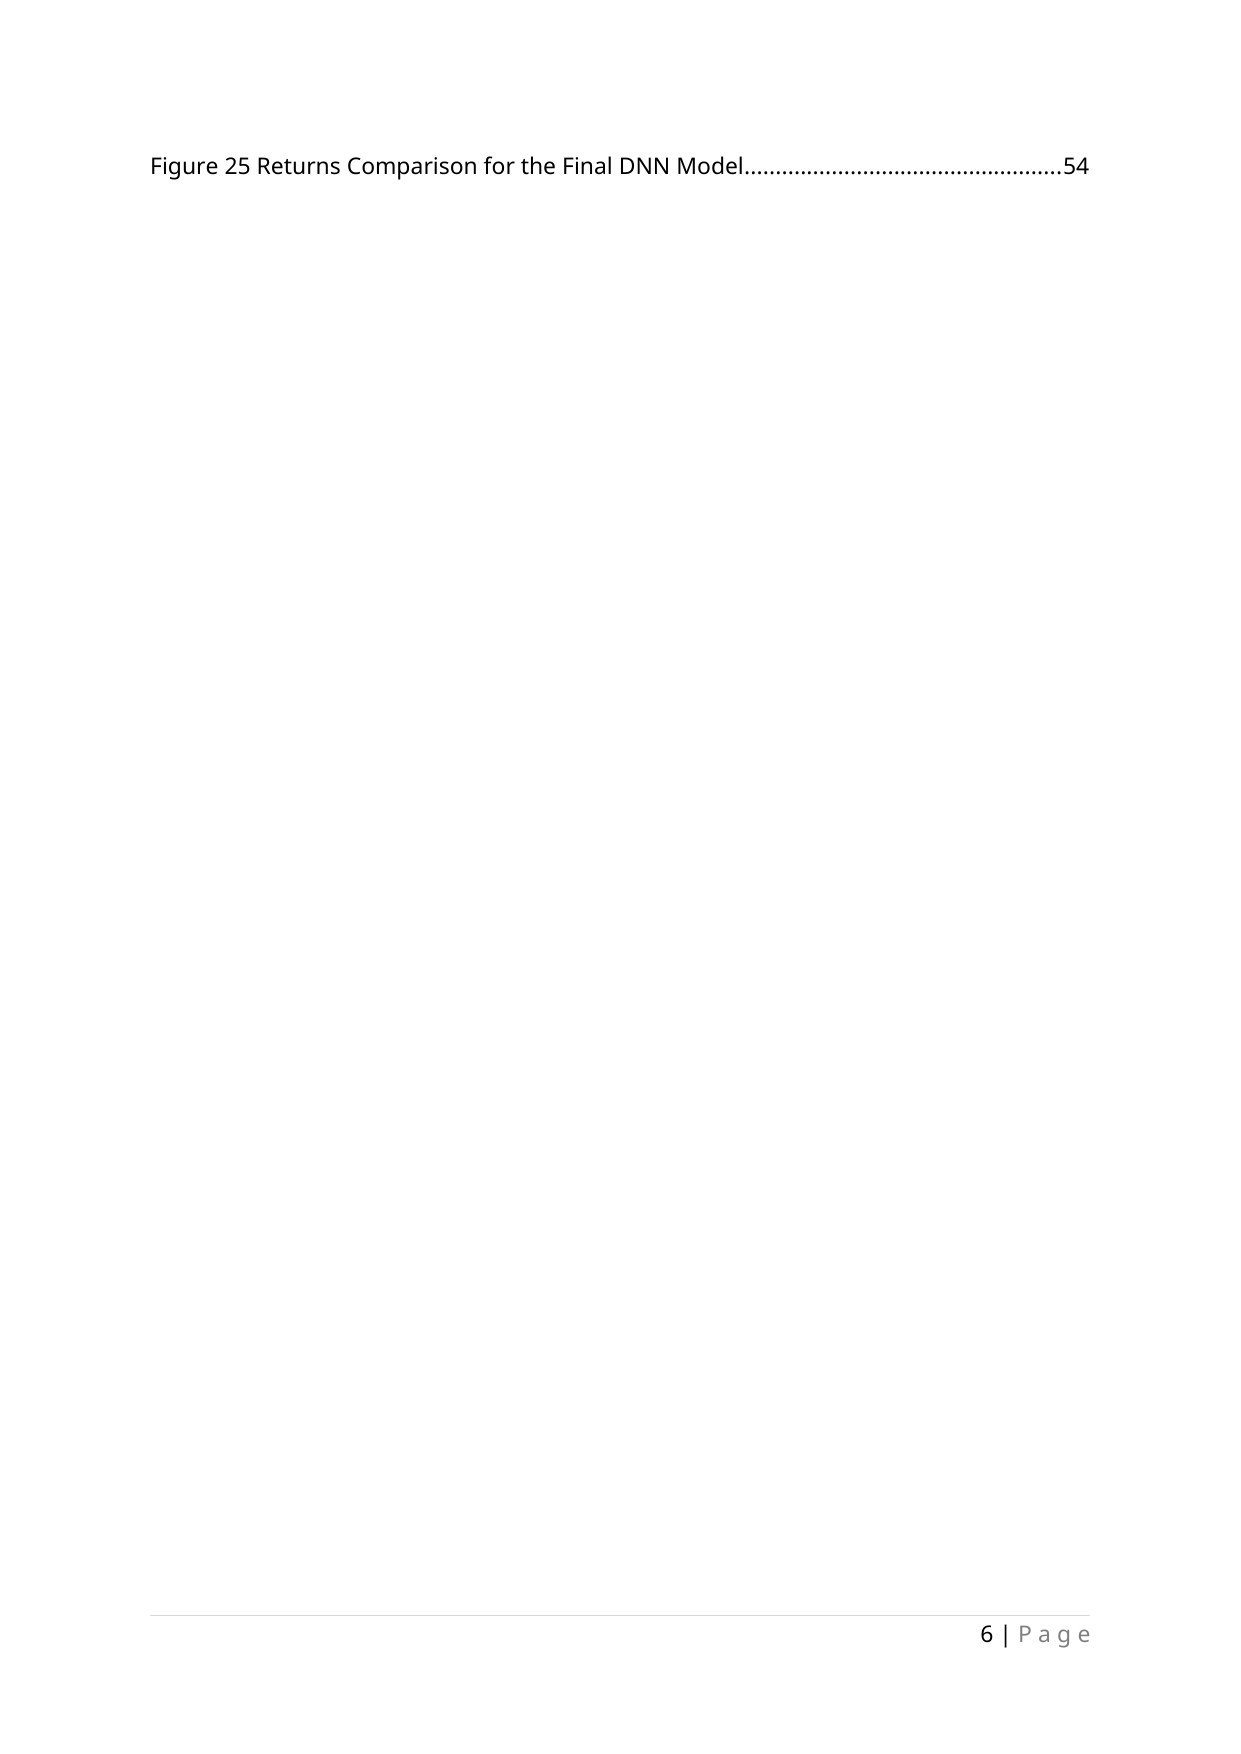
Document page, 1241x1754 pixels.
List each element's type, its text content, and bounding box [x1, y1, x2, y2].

text Figure 25 Returns Comparison for the Final DNN Model 54 [150, 150, 1090, 181]
